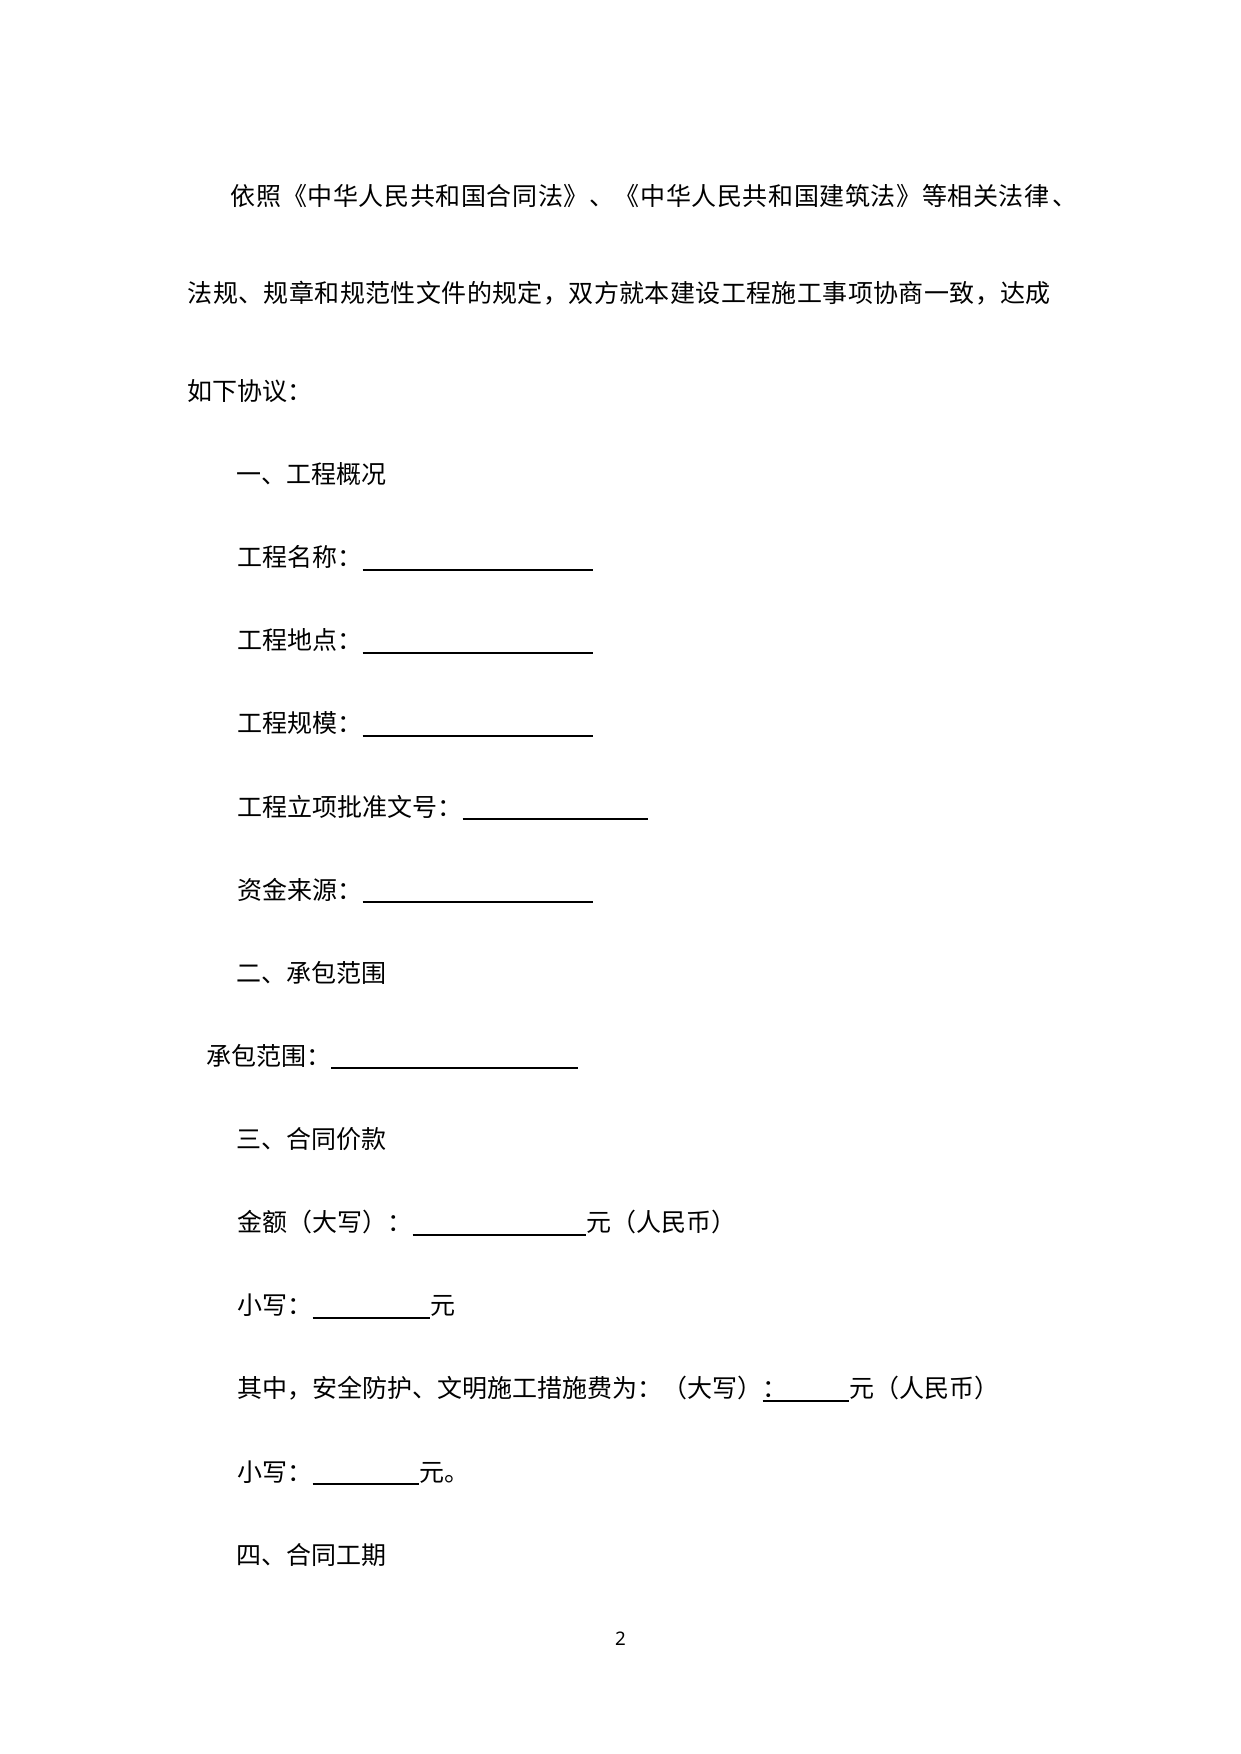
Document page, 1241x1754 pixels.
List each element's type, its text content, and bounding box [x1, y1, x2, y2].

text 三、合同价款 [187, 1105, 1053, 1170]
text 其中，安全防护、文明施工措施费为：（大写）： 元（人民币） [187, 1354, 1053, 1419]
text 承包范围： [187, 1022, 1053, 1087]
text 资金来源： [187, 856, 1053, 921]
text 金额（大写）： 元（人民币） [187, 1188, 1053, 1253]
text 工程立项批准文号： [187, 773, 1053, 838]
text 工程地点： [187, 606, 1053, 671]
text 一、工程概况 [187, 440, 1053, 505]
text 四、合同工期 [187, 1521, 1053, 1586]
text 小写： 元。 [187, 1438, 1053, 1503]
text 小写： 元 [187, 1271, 1053, 1336]
text 工程名称： [187, 523, 1053, 588]
text 依照《中华人民共和国合同法》、《中华人民共和国建筑法》等相关法律、法规、规章和规范性文件的规定，双方就本建设工程施工事项协商一致，达成如下协议： [187, 162, 1053, 422]
text 二、承包范围 [187, 939, 1053, 1004]
text 工程规模： [187, 689, 1053, 754]
